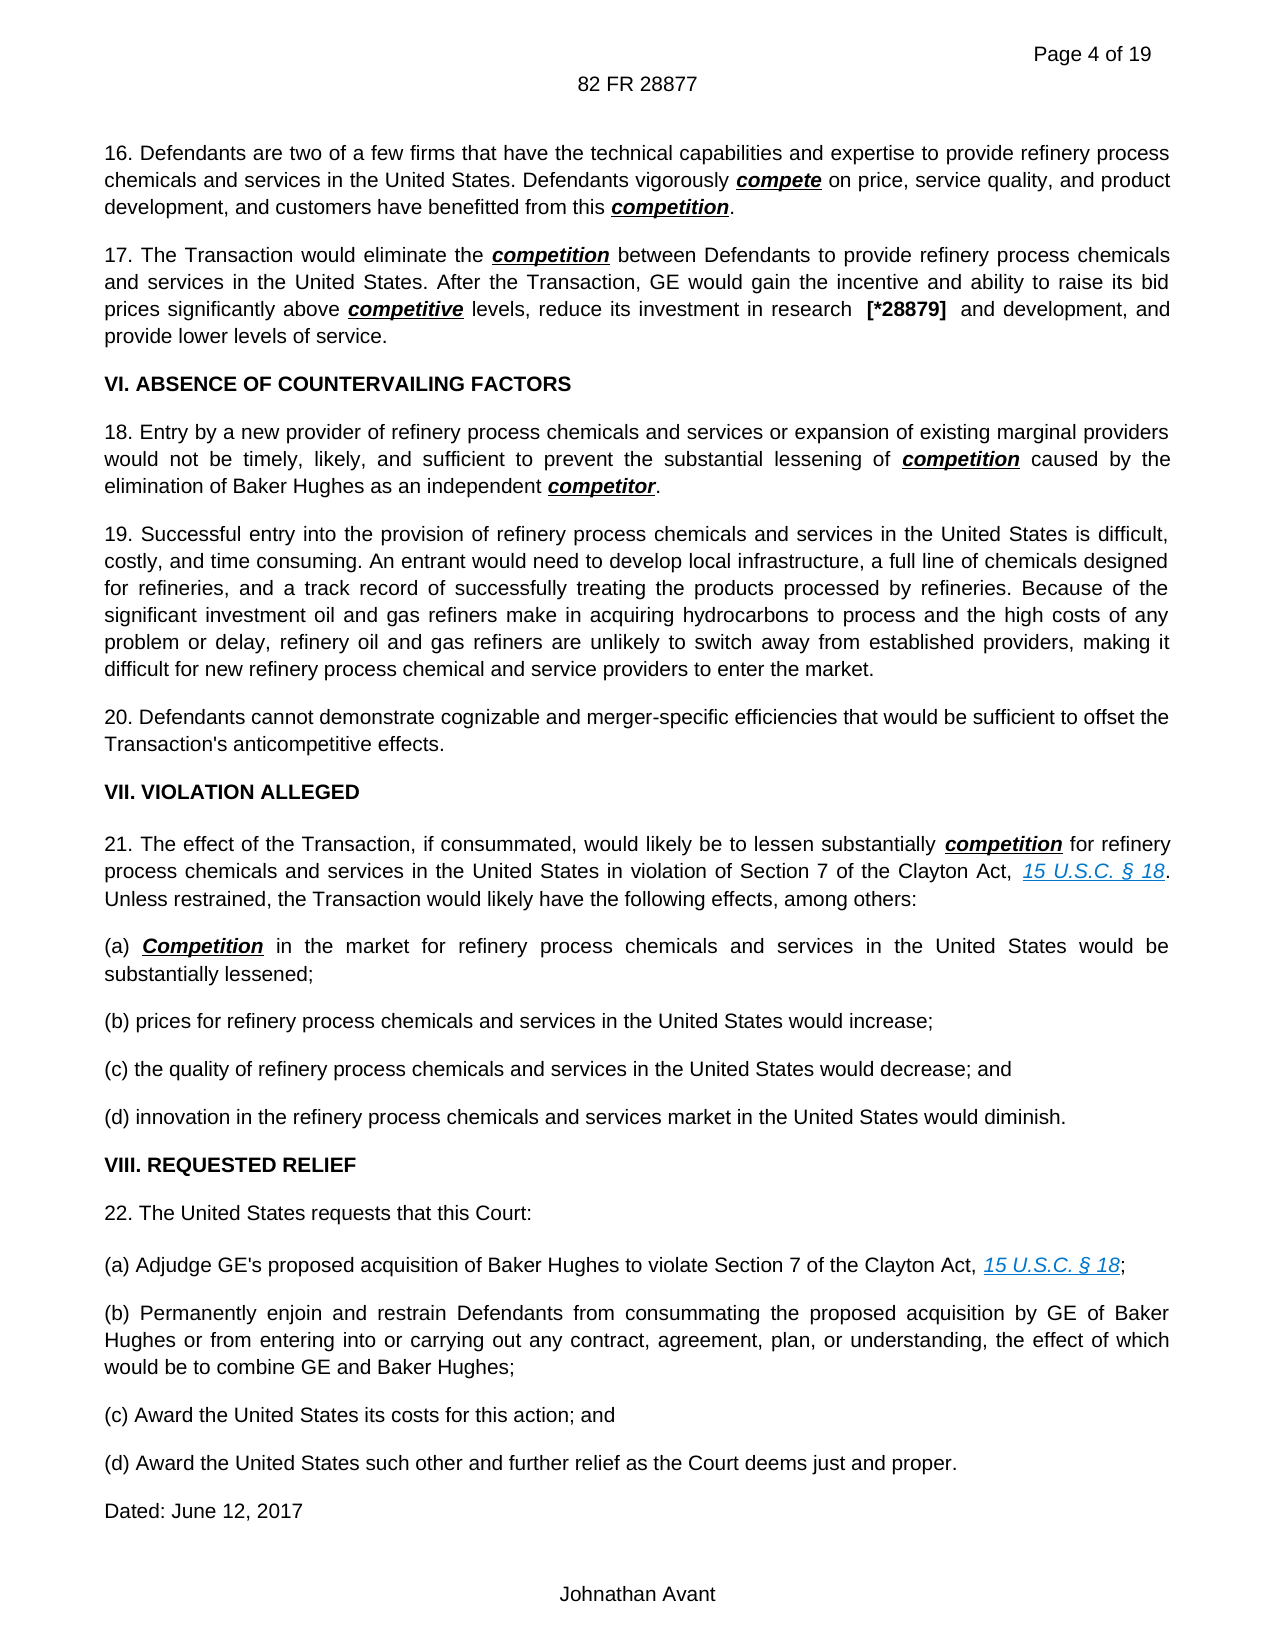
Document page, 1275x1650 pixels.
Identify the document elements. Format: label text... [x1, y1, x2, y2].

text 16. Defendants are two of a few firms that have the technical capabilities and expertise to provide refinery process chemicals and services in the United States. Defendants vigorously compete on price, service quality, and product development, and customers have benefitted from this competition. [104, 137, 1171, 219]
text (d) Award the United States such other and further relief as the Court deems just and proper. [104, 1448, 1171, 1475]
text 19. Successful entry into the provision of refinery process chemicals and services in the United States is difficult, costly, and time consuming. An entrant would need to develop local infrastructure, a full line of chemicals designed for refineries, and a track record of successfully treating the products processed by refineries. Because of the significant investment oil and gas refiners make in acquiring hydrocarbons to process and the high costs of any problem or delay, refinery oil and gas refiners are unlikely to switch away from established providers, making it difficult for new refinery process chemical and service providers to enter the market. [104, 519, 1171, 681]
text 22. The United States requests that this Court: [104, 1198, 1171, 1225]
text 18. Entry by a new provider of refinery process chemicals and services or expansion of existing marginal providers would not be timely, likely, and sufficient to prevent the substantial lessening of competition caused by the elimination of Baker Hughes as an independent competitor. [104, 417, 1171, 498]
text (d) innovation in the refinery process chemicals and services market in the United States would diminish. [104, 1102, 1171, 1129]
text (b) prices for refinery process chemicals and services in the United States would increase; [104, 1006, 1171, 1033]
text (a) Adjudge GE's proposed acquisition of Baker Hughes to violate Section 7 of the Clayton Act, 15 U.S.C. § 18; [104, 1250, 1171, 1277]
text 17. The Transaction would eliminate the competition between Defendants to provide refinery process chemicals and services in the United States. After the Transaction, GE would gain the incentive and ability to raise its bid prices significantly above competitive levels, reduce its investment in research [*28879] and development, and provide lower levels of service. [104, 239, 1171, 348]
text VIII. REQUESTED RELIEF [104, 1150, 1171, 1177]
text VI. ABSENCE OF COUNTERVAILING FACTORS [104, 369, 1171, 396]
text (c) Award the United States its costs for this action; and [104, 1400, 1171, 1427]
text (a) Competition in the market for refinery process chemicals and services in the United States would be substantially lessened; [104, 931, 1171, 985]
text 21. The effect of the Transaction, if consummated, would likely be to lessen substantially competition for refinery process chemicals and services in the United States in violation of Section 7 of the Clayton Act, 15 U.S.C. § 18. Unless restrained, the Transaction would likely have the following effects, among others: [104, 829, 1171, 910]
text (c) the quality of refinery process chemicals and services in the United States would decrease; and [104, 1054, 1171, 1081]
text 20. Defendants cannot demonstrate cognizable and merger-specific efficiencies that would be sufficient to offset the Transaction's anticompetitive effects. [104, 702, 1171, 756]
text (b) Permanently enjoin and restrain Defendants from consummating the proposed acquisition by GE of Baker Hughes or from entering into or carrying out any contract, agreement, plan, or understanding, the effect of which would be to combine GE and Baker Hughes; [104, 1298, 1171, 1379]
text VII. VIOLATION ALLEGED [104, 777, 1171, 804]
text Dated: June 12, 2017 [104, 1496, 1171, 1523]
